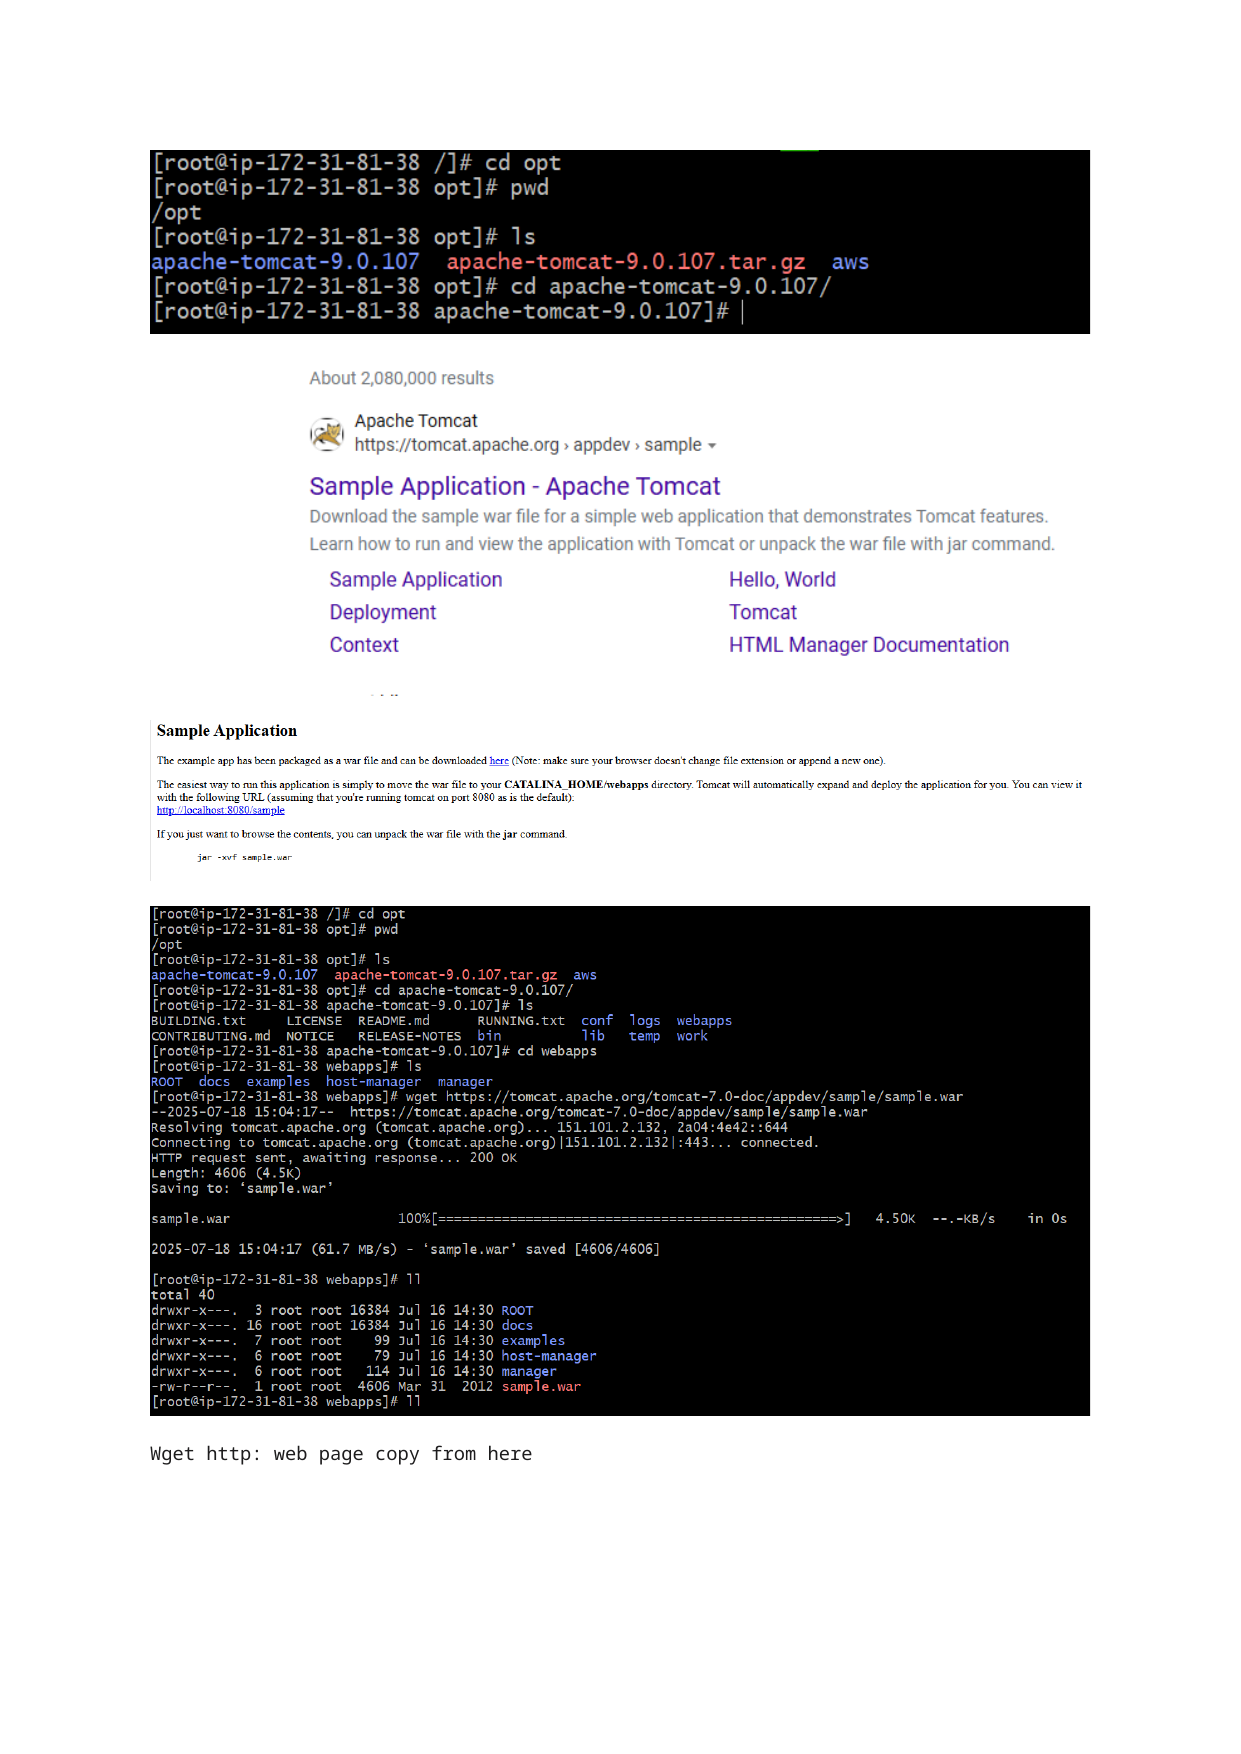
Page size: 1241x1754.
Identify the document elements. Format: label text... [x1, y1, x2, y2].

picture [150, 905, 1091, 1416]
picture [150, 150, 1091, 334]
picture [150, 358, 1091, 696]
text Wget http: web page copy from here [150, 1440, 1090, 1466]
picture [150, 720, 1091, 881]
